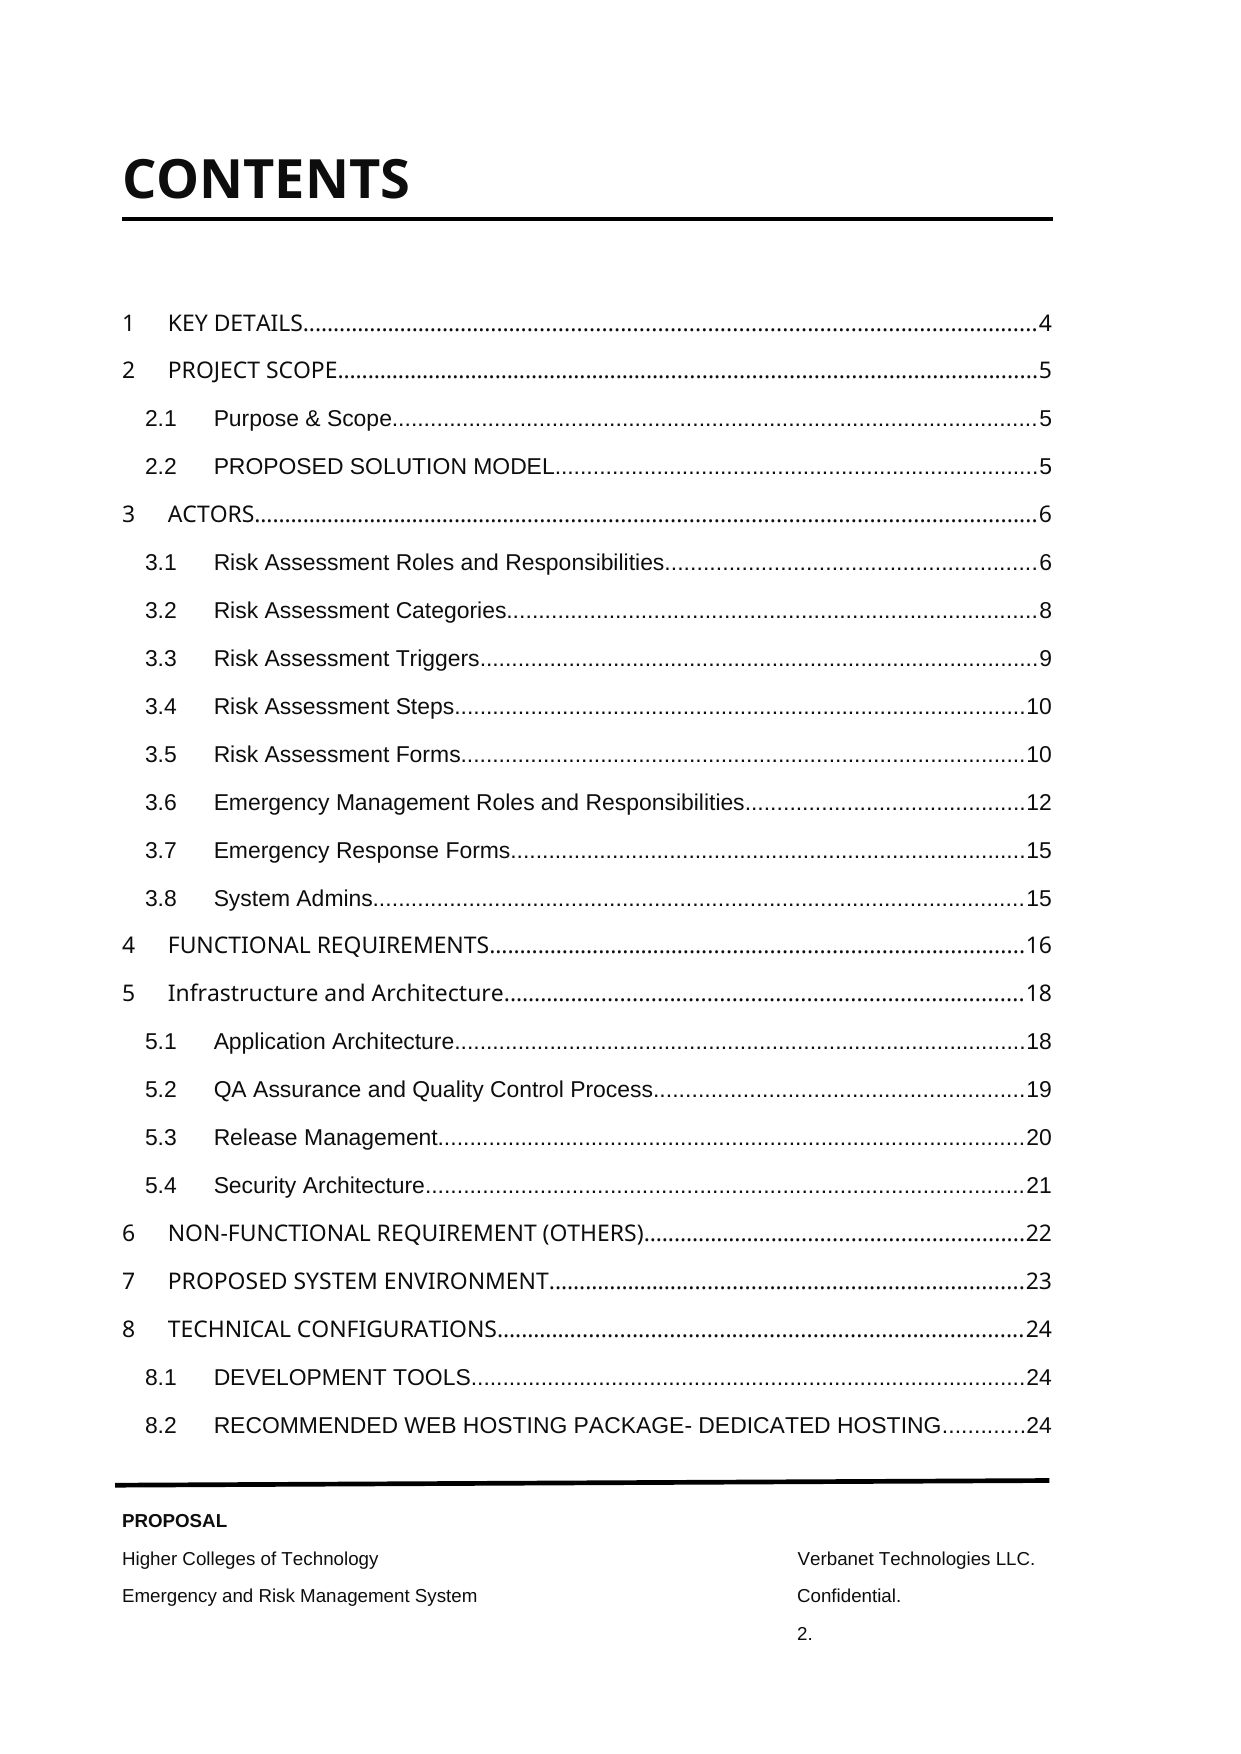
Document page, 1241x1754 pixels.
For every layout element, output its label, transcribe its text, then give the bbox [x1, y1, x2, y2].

text CONTENTS [122, 141, 1053, 217]
